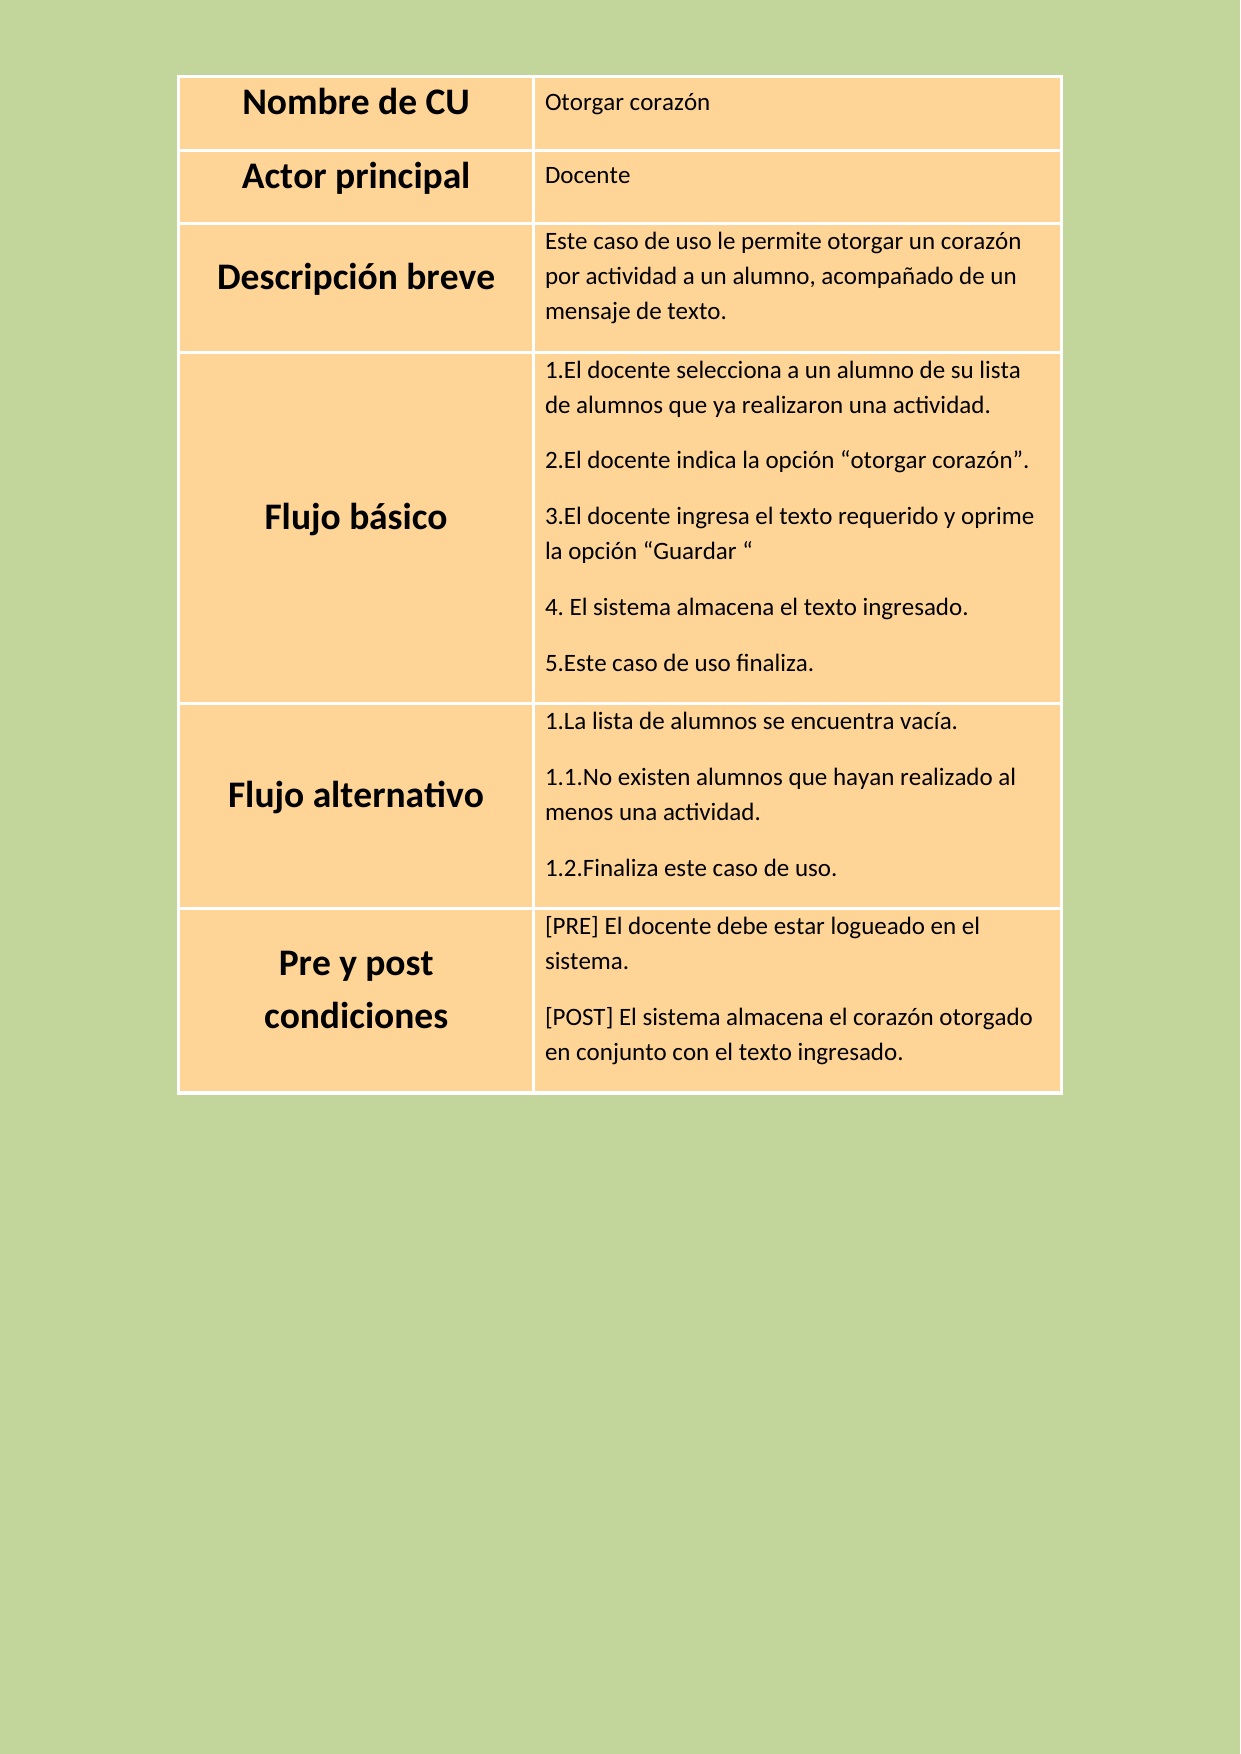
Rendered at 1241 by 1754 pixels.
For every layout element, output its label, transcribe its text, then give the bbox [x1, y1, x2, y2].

table_cell Flujo alternativo [180, 705, 532, 907]
table_header Nombre de CU [180, 78, 532, 149]
table_cell Este caso de uso le permite otorgar un corazón por actividad a un alumno, acompañado de un mensaje de texto. [535, 225, 1060, 351]
table_cell Docente [535, 152, 1060, 222]
table_cell [PRE] El docente debe estar logueado en el sistema. [POST] El sistema almacena el corazón otorgado en conjunto con el texto ingresado. [535, 910, 1060, 1091]
table_cell Descripción breve [180, 225, 532, 351]
table_cell Flujo básico [180, 354, 532, 702]
table_cell 1.El docente selecciona a un alumno de su lista de alumnos que ya realizaron una actividad. 2.El docente indica la opción “otorgar corazón”. 3.El docente ingresa el texto requerido y oprime la opción “Guardar “ 4. El sistema almacena el texto ingresado. 5.Este caso de uso finaliza. [535, 354, 1060, 702]
table_cell 1.La lista de alumnos se encuentra vacía. 1.1.No existen alumnos que hayan realizado al menos una actividad. 1.2.Finaliza este caso de uso. [535, 705, 1060, 907]
table_cell Actor principal [180, 152, 532, 222]
table_header Otorgar corazón [535, 78, 1060, 149]
table_cell Pre y post condiciones [180, 910, 532, 1091]
